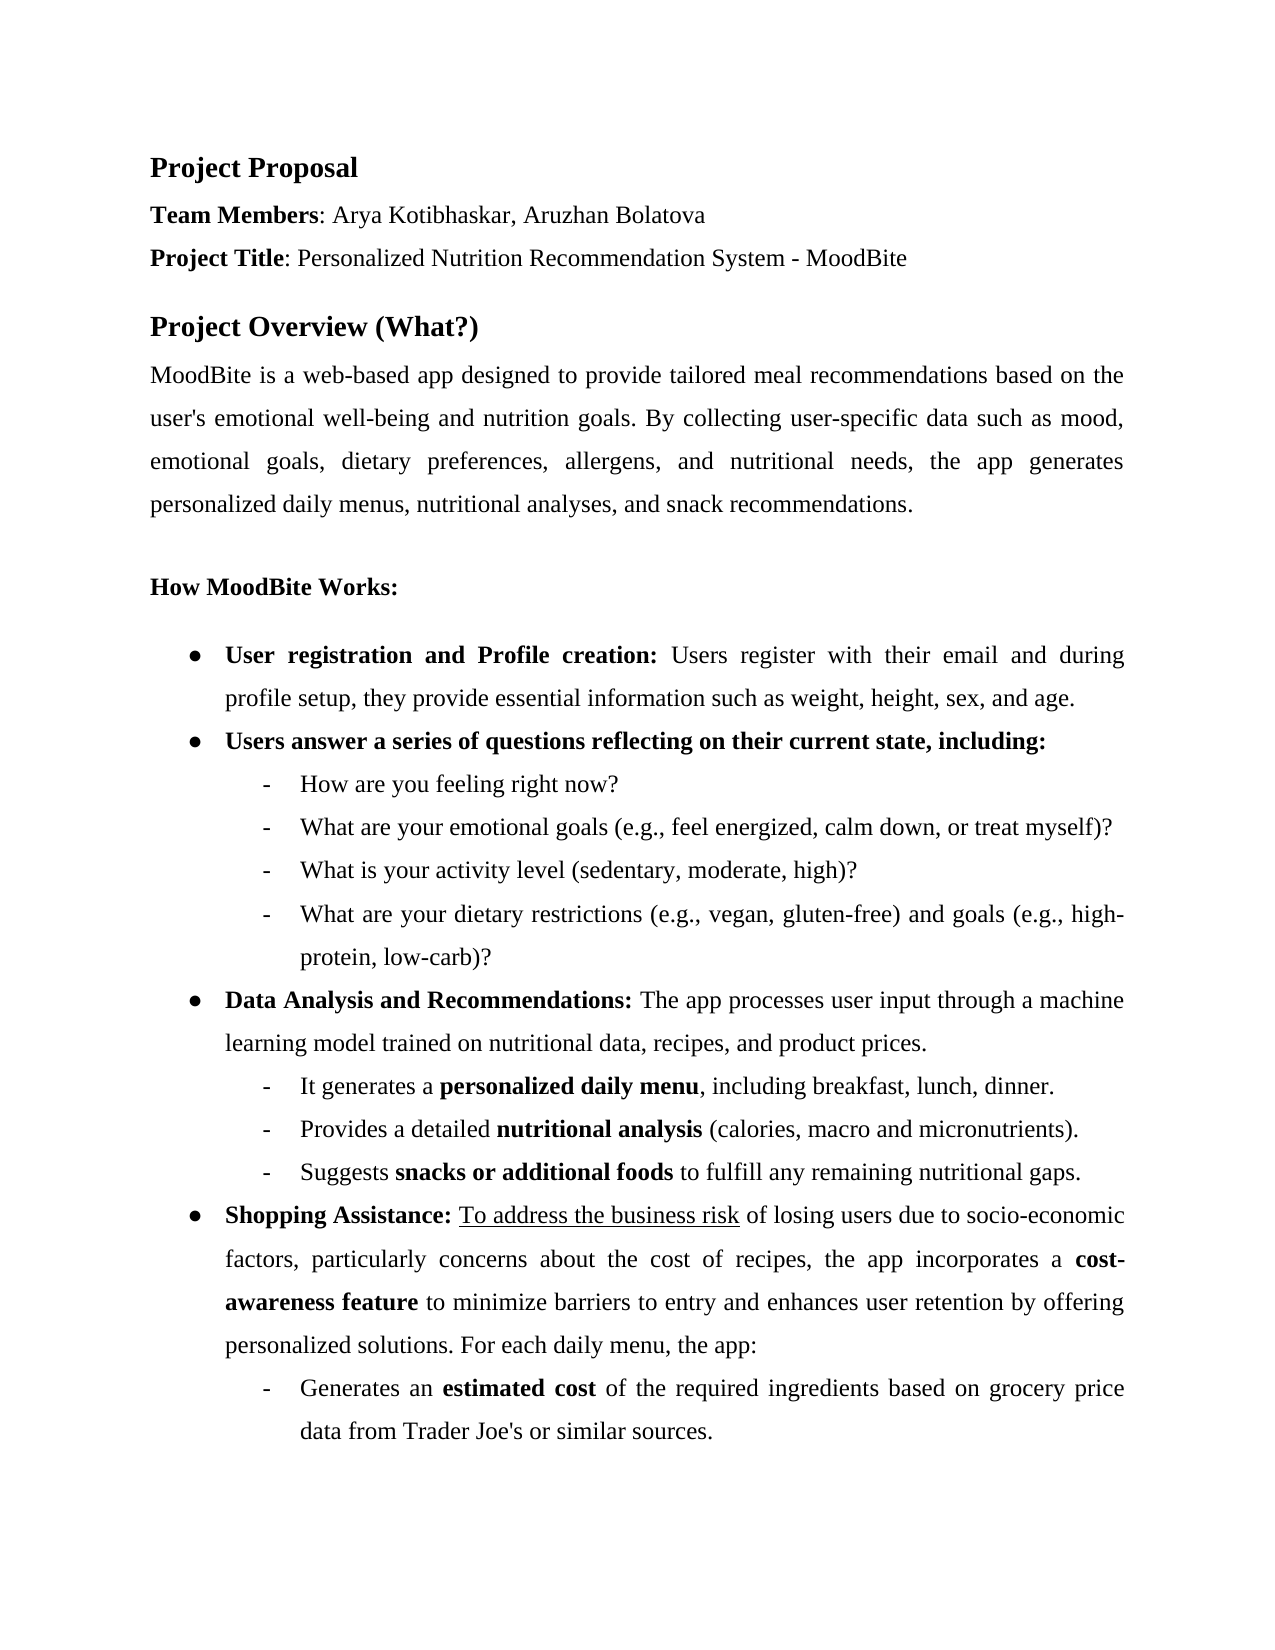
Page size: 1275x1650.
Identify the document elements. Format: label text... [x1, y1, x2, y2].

list Provides a detailed nutritional analysis (calories, macro and micronutrients). [262, 1114, 1125, 1143]
text Team Members: Arya Kotibhaskar, Aruzhan Bolatova [150, 200, 1125, 229]
list Users answer a series of questions reflecting on their current state, including: [187, 726, 1125, 755]
text MoodBite is a web-based app designed to provide tailored meal recommendations based on the user's emotional well-being and nutrition goals. By collecting user-specific data such as mood, emotional goals, dietary preferences, allergens, and nutritional needs, the app generates personalized daily menus, nutritional analyses, and snack recommendations. [150, 360, 1125, 518]
text How MoodBite Works: [150, 572, 1125, 601]
list Suggests snacks or additional foods to fulfill any remaining nutritional gaps. [262, 1157, 1125, 1186]
list How are you feeling right now? [262, 769, 1125, 798]
list Shopping Assistance: To address the business risk of losing users due to socio-economic factors, particularly concerns about the cost of recipes, the app incorporates a cost-awareness feature to minimize barriers to entry and enhances user retention by offering personalized solutions. For each daily menu, the app: [187, 1201, 1125, 1359]
list It generates a personalized daily menu, including breakfast, lunch, dinner. [262, 1071, 1125, 1100]
list User registration and Profile creation: Users register with their email and during profile setup, they provide essential information such as weight, height, sex, and age. [187, 640, 1125, 712]
list What is your activity level (sedentary, moderate, high)? [262, 856, 1125, 884]
subtitle Project Proposal [150, 150, 1125, 183]
text Project Title: Personalized Nutrition Recommendation System - MoodBite [150, 243, 1125, 272]
list Generates an estimated cost of the required ingredients based on grocery price data from Trader Joe's or similar sources. [262, 1373, 1125, 1445]
list What are your dietary restrictions (e.g., vegan, gluten-free) and goals (e.g., high-protein, low-carb)? [262, 899, 1125, 971]
list Data Analysis and Recommendations: The app processes user input through a machine learning model trained on nutritional data, recipes, and product prices. [187, 985, 1125, 1057]
list What are your emotional goals (e.g., feel energized, calm down, or treat myself)? [262, 812, 1125, 841]
subtitle Project Overview (What?) [150, 309, 1125, 343]
